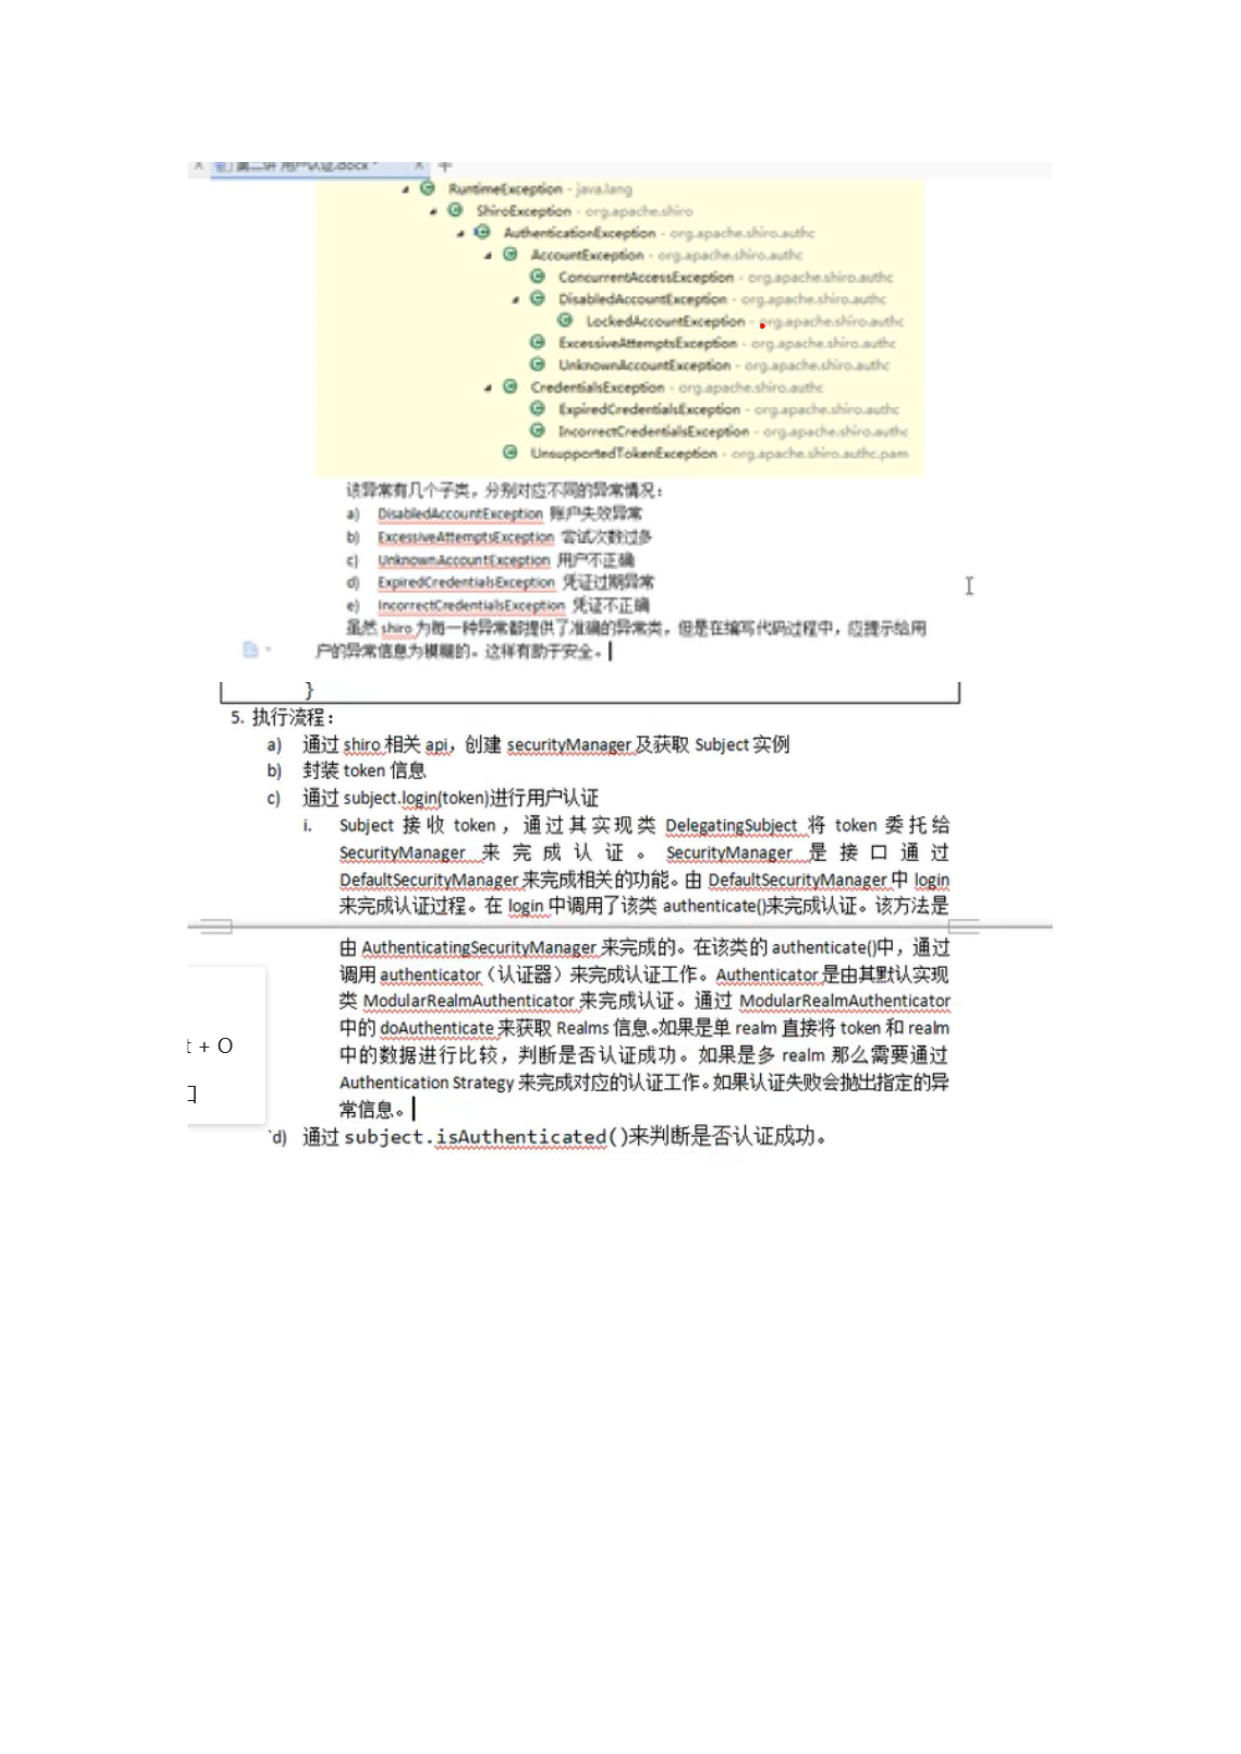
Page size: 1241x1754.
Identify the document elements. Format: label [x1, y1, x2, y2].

picture [187, 162, 1053, 667]
picture [187, 682, 1053, 1207]
